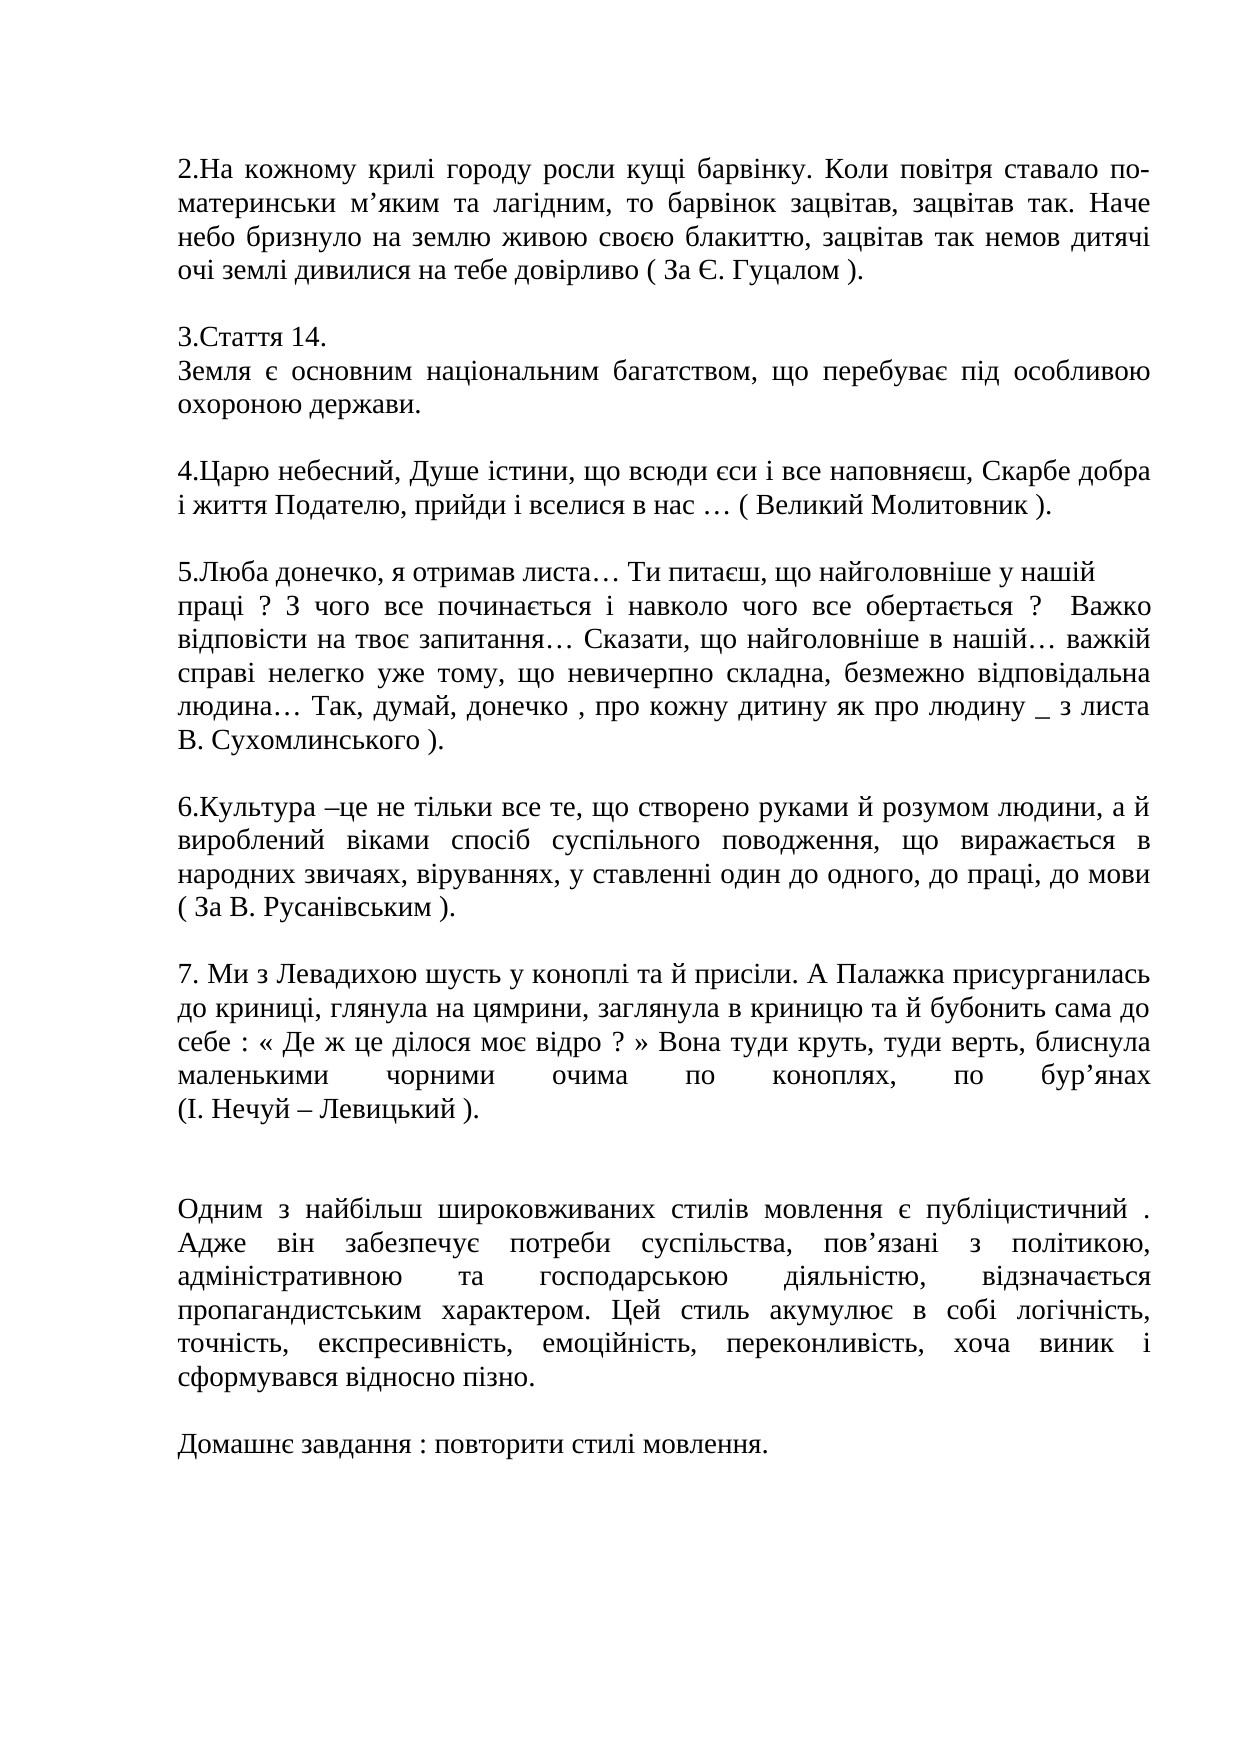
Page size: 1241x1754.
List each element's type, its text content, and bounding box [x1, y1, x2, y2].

text праці ? З чого все починається і навколо чого все обертається ? Важко відповісти на твоє запитання… Сказати, що найголовніше в нашій… важкій справі нелегко уже тому, що невичерпно складна, безмежно відповідальна людина… Так, думай, донечко , про кожну дитину як про людину _ з листа В. Сухомлинського ). [177, 588, 1152, 755]
text Одним з найбільш широковживаних стилів мовлення є публіцистичний . Адже він забезпечує потреби суспільства, пов’язані з політикою, адміністративною та господарською діяльністю, відзначається пропагандистським характером. Цей стиль акумулює в собі логічність, точність, експресивність, емоційність, переконливість, хоча виник і сформувався відносно пізно. [177, 1191, 1152, 1393]
text 2.На кожному крилі городу росли кущі барвінку. Коли повітря ставало по-материнськи м’яким та лагідним, то барвінок зацвітав, зацвітав так. Наче небо бризнуло на землю живою своєю блакиттю, зацвітав так немов дитячі очі землі дивилися на тебе довірливо ( За Є. Гуцалом ). [177, 152, 1152, 286]
text 3.Стаття 14. [177, 319, 1152, 353]
text Земля є основним національним багатством, що перебуває під особливою охороною держави. [177, 353, 1152, 420]
text Домашнє завдання : повторити стилі мовлення. [177, 1426, 1152, 1460]
text 5.Люба донечко, я отримав листа… Ти питаєш, що найголовніше у нашій [177, 554, 1152, 588]
text 7. Ми з Левадихою шусть у коноплі та й присіли. А Палажка присурганилась до криниці, глянула на цямрини, заглянула в криницю та й бубонить сама до себе : « Де ж це ділося моє відро ? » Вона туди круть, туди верть, блиснула маленькими чорними очима по коноплях, по бур’янах (І. Нечуй – Левицький ). [177, 957, 1152, 1124]
text 4.Царю небесний, Душе істини, що всюди єси і все наповняєш, Скарбе добра і життя Подателю, прийди і вселися в нас … ( Великий Молитовник ). [177, 453, 1152, 521]
text 6.Культура –це не тільки все те, що створено руками й розумом людини, а й вироблений віками спосіб суспільного поводження, що виражається в народних звичаях, віруваннях, у ставленні один до одного, до праці, до мови ( За В. Русанівським ). [177, 789, 1152, 923]
